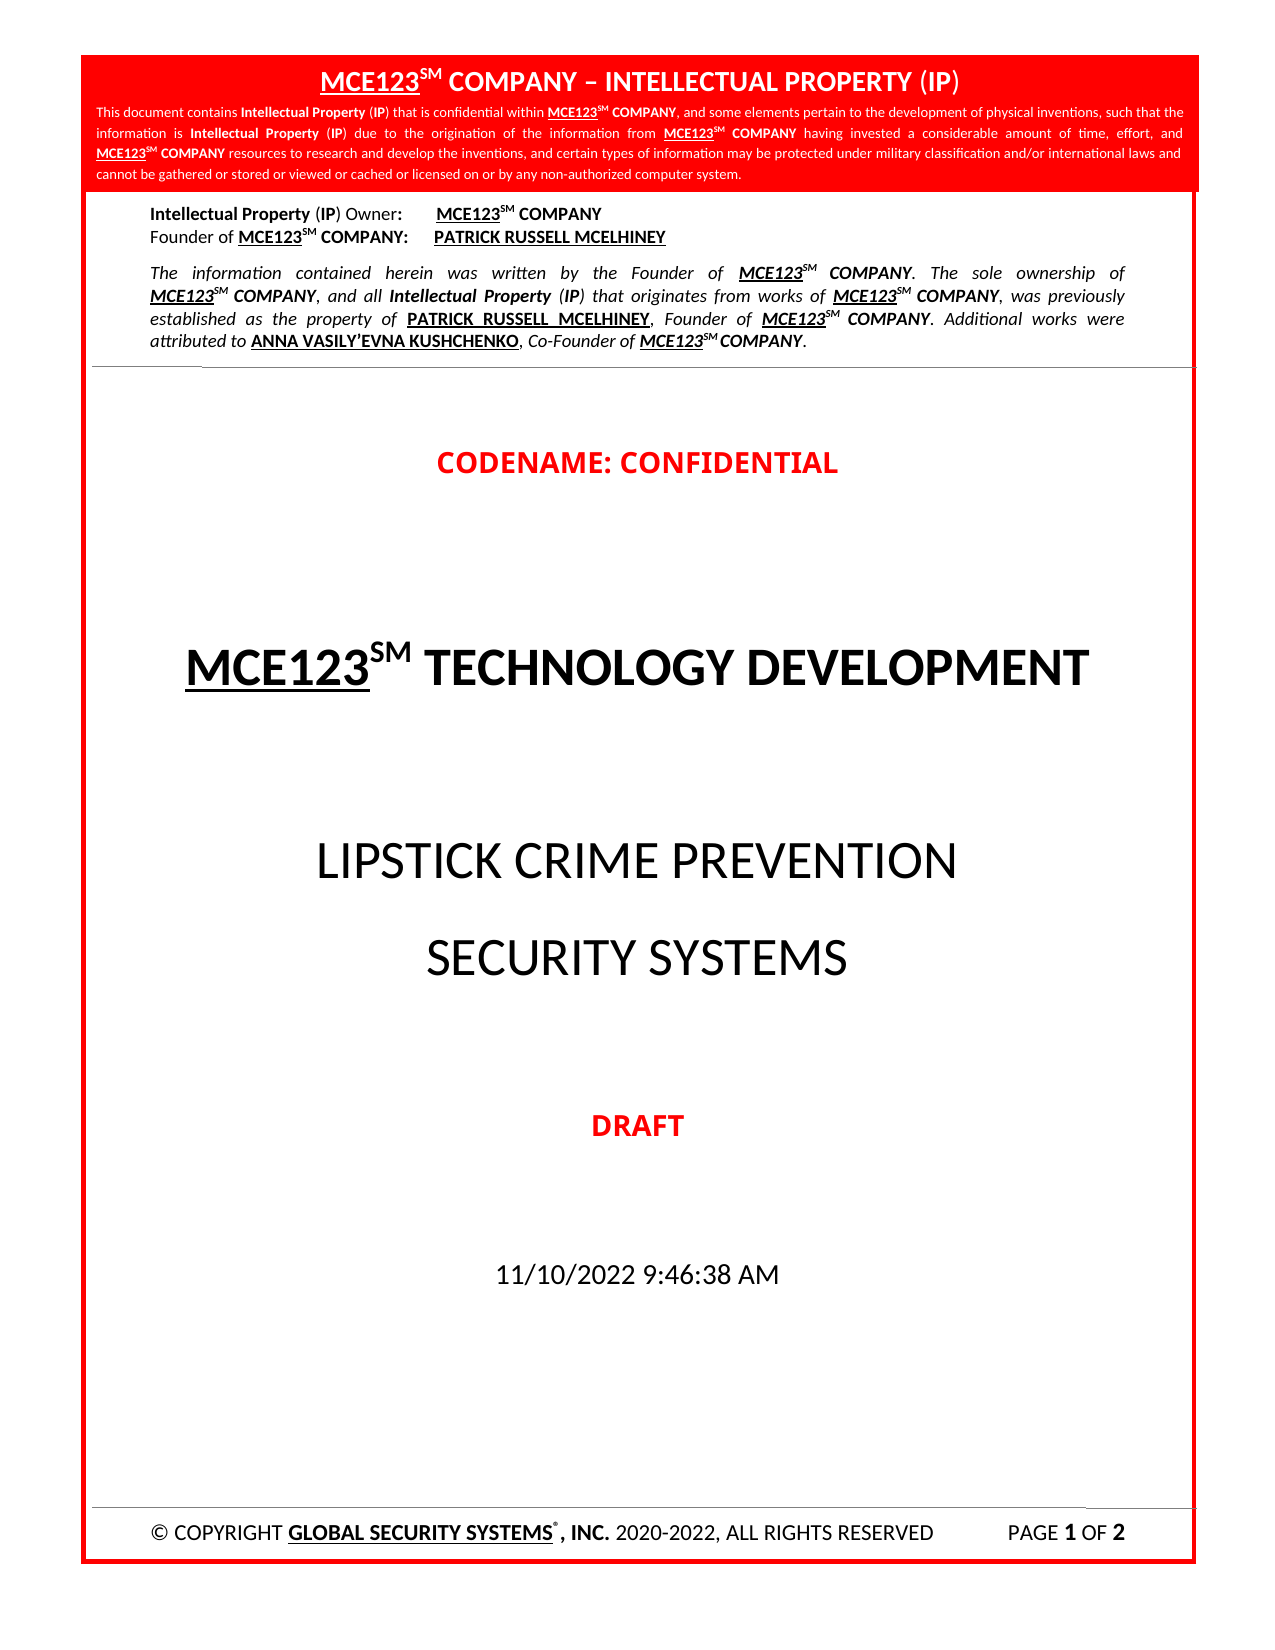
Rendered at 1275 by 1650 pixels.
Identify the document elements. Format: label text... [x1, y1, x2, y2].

text SECURITY SYSTEMS [150, 923, 1125, 989]
text MCE123SM TECHNOLOGY DEVELOPMENT [150, 632, 1125, 698]
text 11/10/2022 9:46:38 AM [150, 1256, 1125, 1292]
text DRAFT [150, 1105, 1125, 1144]
text CODENAME: CONFIDENTIAL [150, 442, 1125, 482]
text LIPSTICK CRIME PREVENTION [150, 826, 1125, 892]
